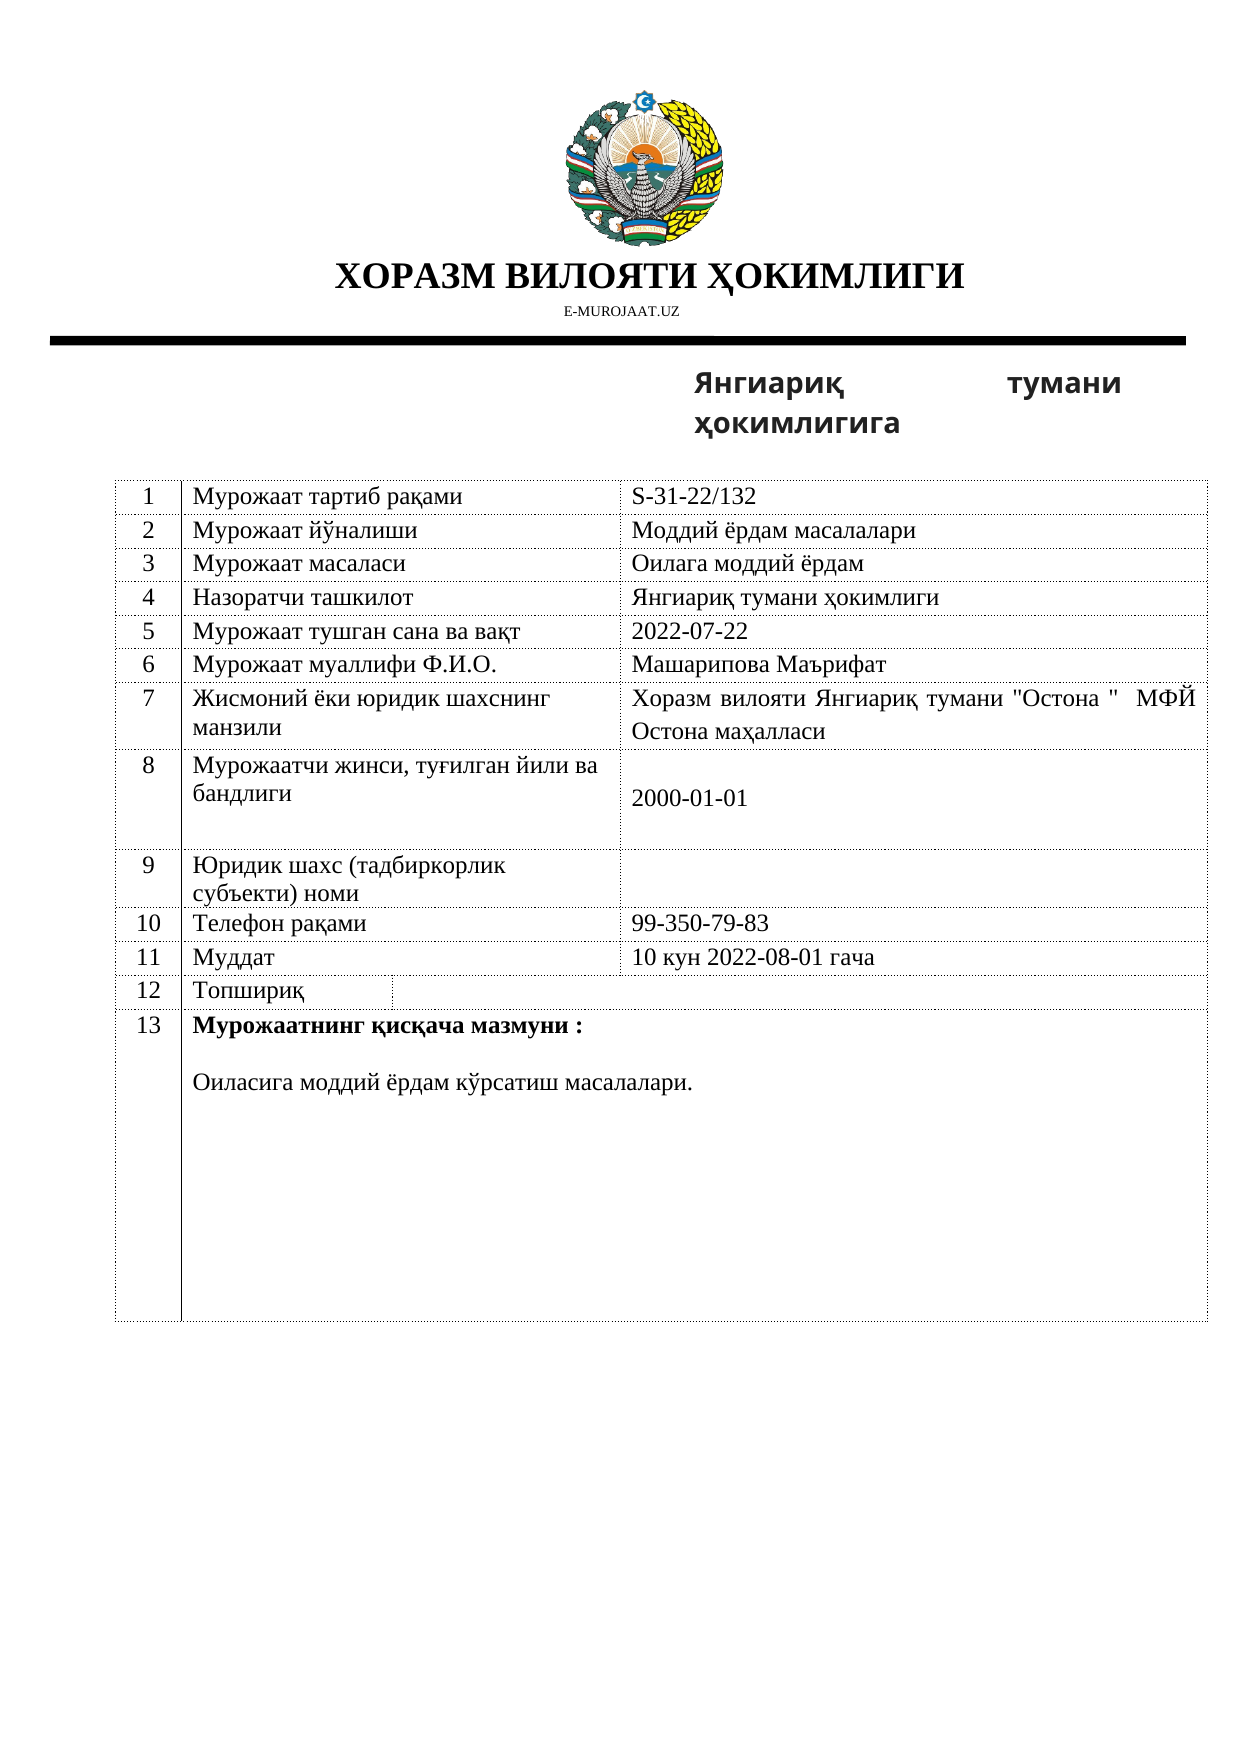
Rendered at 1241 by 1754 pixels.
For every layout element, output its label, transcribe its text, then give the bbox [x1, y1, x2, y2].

table_cell Мурожаат муаллифи Ф.И.О. [182, 648, 620, 682]
text E-MUROJAAT.UZ [121, 303, 1122, 320]
table_cell Моддий ёрдам масалалари [620, 514, 1208, 547]
table_cell [620, 849, 1208, 907]
table_cell Мурожаат йўналиши [182, 514, 620, 547]
table_cell 10 кун 2022-08-01 гача [620, 941, 1208, 974]
table_cell 9 [115, 849, 181, 907]
table_cell 3 [115, 548, 181, 581]
table_cell Мурожаатнинг қисқача мазмуни : Оиласига моддий ёрдам кўрсатиш масалалари. [182, 1009, 1208, 1321]
table_header Мурожаат тартиб рақами [181, 480, 620, 514]
table_cell 11 [115, 941, 181, 974]
table_cell Хоразм вилояти Янгиариқ тумани "Остона " МФЙ Остона маҳалласи [620, 682, 1208, 749]
table_cell 7 [115, 682, 181, 749]
table_cell Янгиариқ тумани ҳокимлиги [620, 581, 1208, 615]
table_header 1 [115, 480, 181, 514]
table_cell 99-350-79-83 [620, 907, 1208, 941]
table_cell Мурожаат масаласи [182, 548, 620, 581]
table_cell 5 [115, 615, 181, 648]
table_cell 10 [115, 907, 181, 941]
table_cell Назоратчи ташкилот [182, 581, 620, 615]
table_cell Топшириқ [182, 975, 392, 1009]
table_cell Муддат [182, 941, 620, 974]
table_cell Машарипова Маърифат [620, 648, 1208, 682]
table_cell 4 [115, 581, 181, 615]
table_cell Телефон рақами [182, 907, 620, 941]
table_cell 8 [115, 749, 181, 849]
text Янгиариқ тумани ҳокимлигига [694, 362, 1122, 442]
table_cell Мурожаатчи жинси, туғилган йили ва бандлиги [182, 749, 620, 849]
table_cell Оилага моддий ёрдам [620, 548, 1208, 581]
table_cell 2000-01-01 [620, 749, 1208, 849]
table_cell Юридик шахс (тадбиркорлик субъекти) номи [182, 849, 620, 907]
picture [562, 88, 725, 248]
table_cell [392, 975, 1208, 1009]
table_header S-31-22/132 [620, 480, 1208, 514]
table_cell Жисмоний ёки юридик шахснинг манзили [182, 682, 620, 749]
table_cell 2022-07-22 [620, 615, 1208, 648]
table_cell 6 [115, 648, 181, 682]
table_cell 13 [115, 1009, 181, 1321]
text ХОРАЗМ ВИЛОЯТИ ҲОКИМЛИГИ [177, 89, 1122, 297]
table_cell Мурожаат тушган сана ва вақт [182, 615, 620, 648]
table_cell 12 [115, 975, 181, 1009]
table_cell 2 [115, 514, 181, 547]
